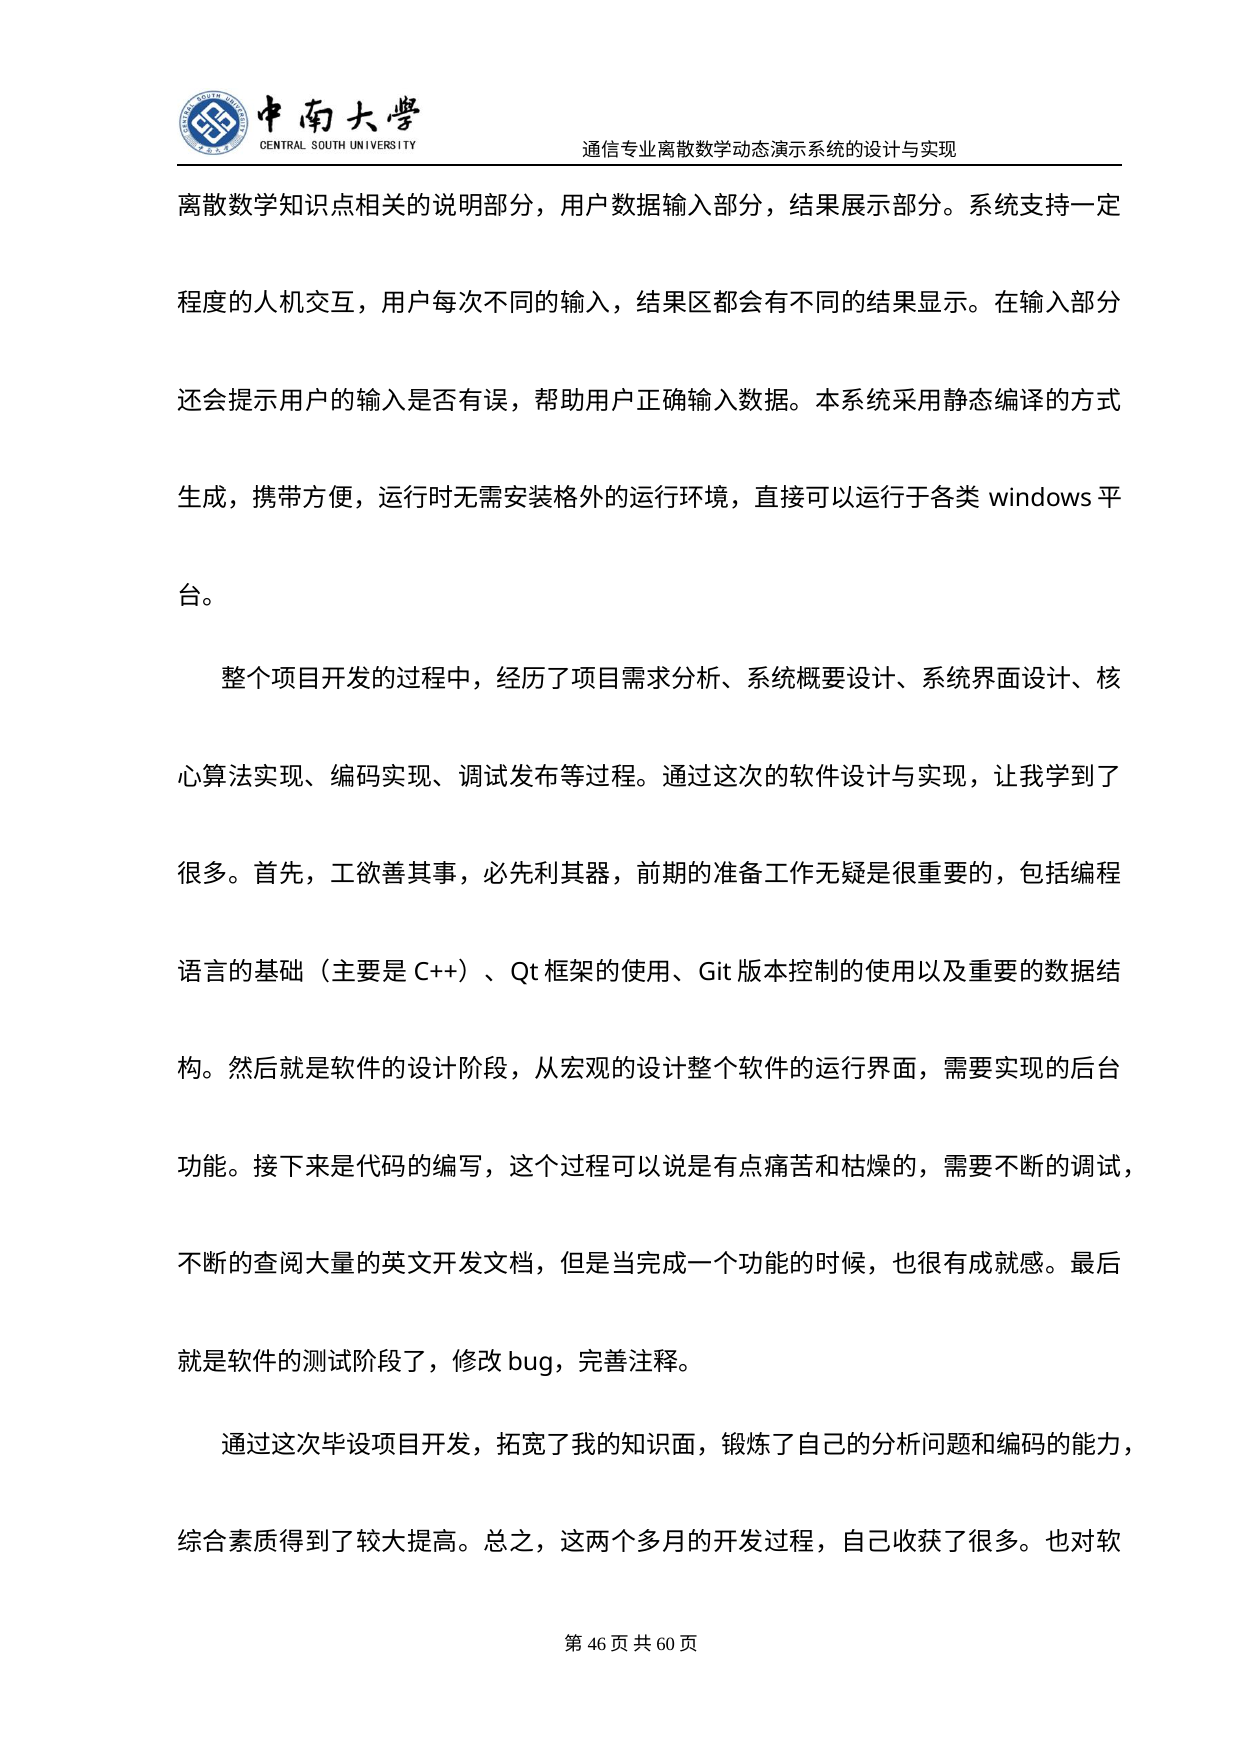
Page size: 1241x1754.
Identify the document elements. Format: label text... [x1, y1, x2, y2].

text 整个项目开发的过程中，经历了项目需求分析、系统概要设计、系统界面设计、核心算法实现、编码实现、调试发布等过程。通过这次的软件设计与实现，让我学到了很多。首先，工欲善其事，必先利其器，前期的准备工作无疑是很重要的，包括编程语言的基础（主要是C++）、Qt框架的使用、Git版本控制的使用以及重要的数据结构。然后就是软件的设计阶段，从宏观的设计整个软件的运行界面，需要实现的后台功能。接下来是代码的编写，这个过程可以说是有点痛苦和枯燥的，需要不断的调试，不断的查阅大量的英文开发文档，但是当完成一个功能的时候，也很有成就感。最后就是软件的测试阶段了，修改bug，完善注释。 [177, 644, 1122, 1392]
picture [177, 88, 424, 157]
